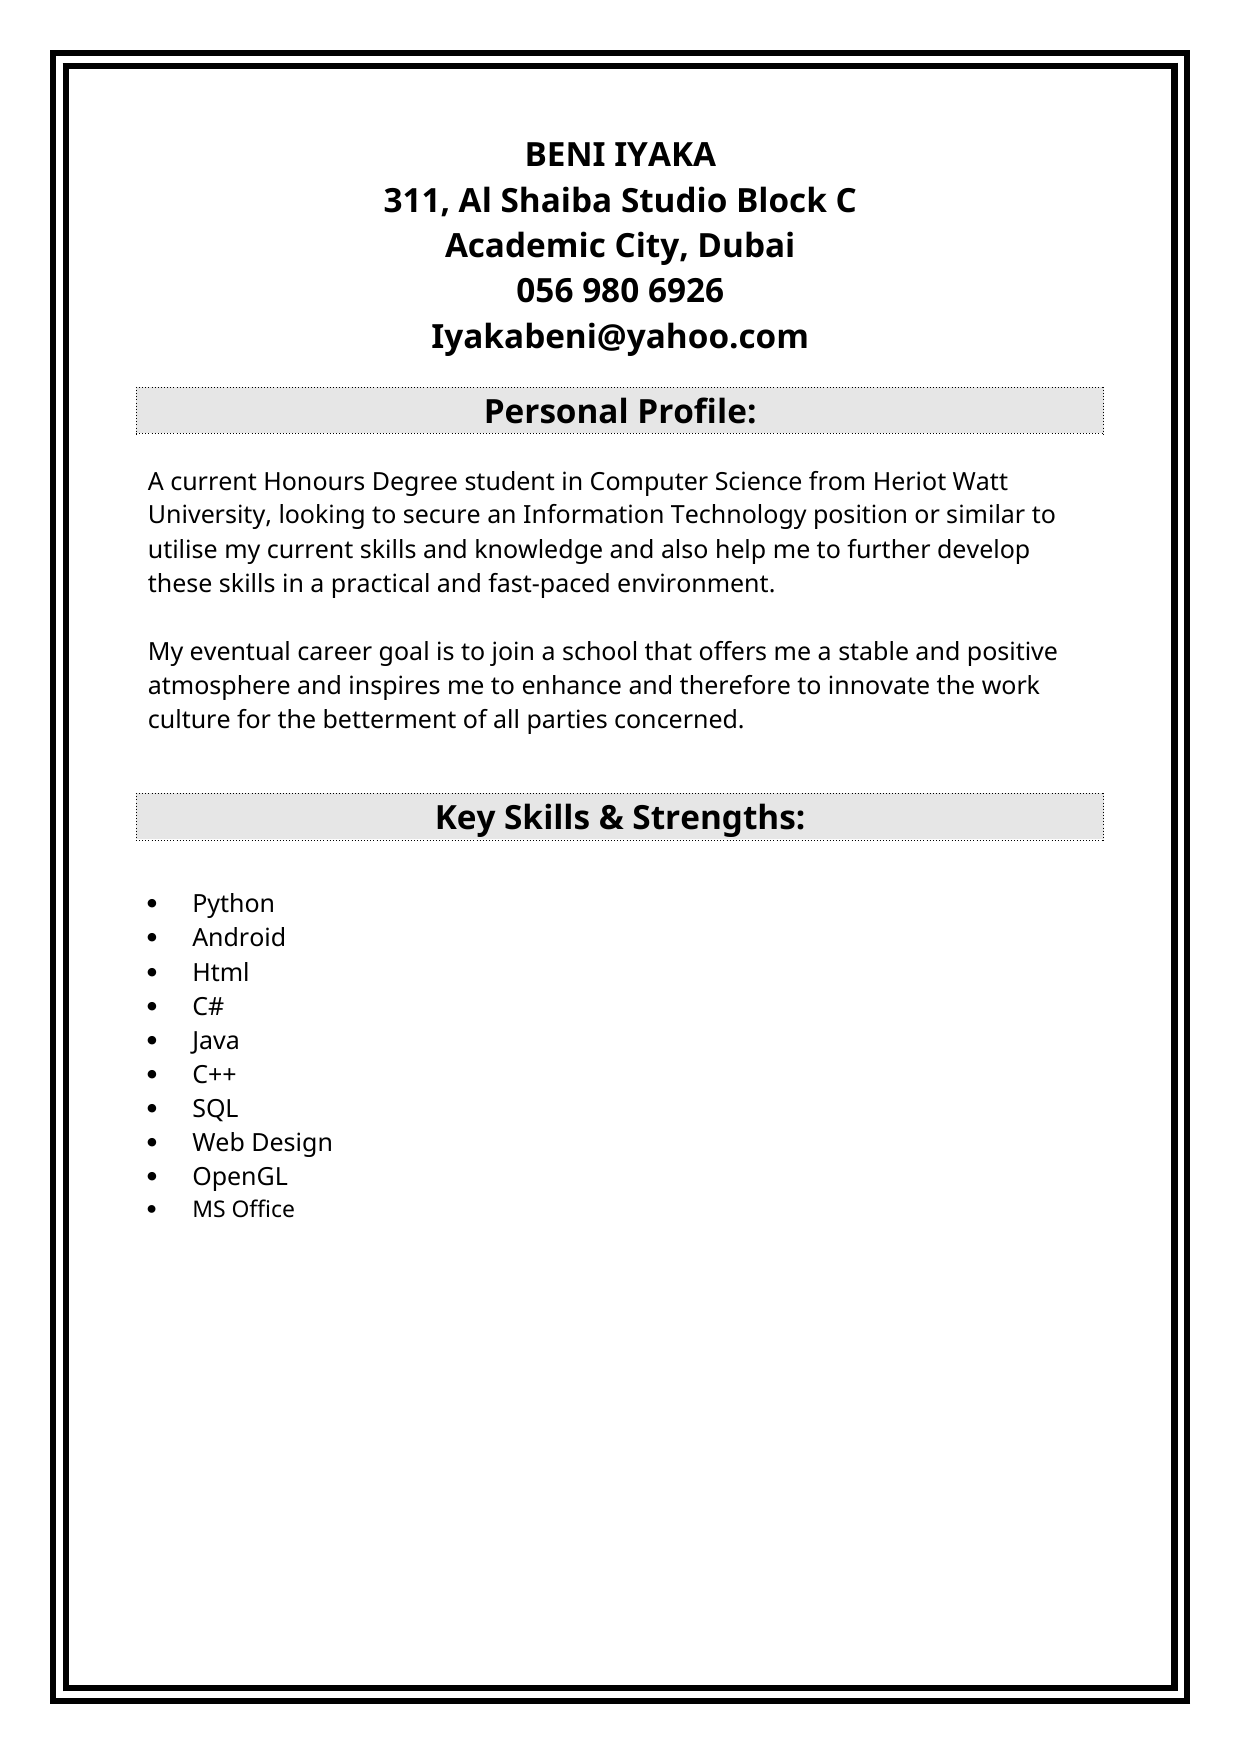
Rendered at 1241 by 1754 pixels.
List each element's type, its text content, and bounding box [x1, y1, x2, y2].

table_header Key Skills & Strengths: [136, 793, 1104, 839]
text A current Honours Degree student in Computer Science from Heriot Watt University, looking to secure an Information Technology position or similar to utilise my current skills and knowledge and also help me to further develop these skills in a practical and fast-paced environment. [148, 463, 1093, 599]
subtitle Web Design [148, 1124, 1093, 1158]
subtitle Android [148, 920, 1093, 954]
title 056 980 6926 [148, 267, 1093, 313]
subtitle Html [148, 954, 1093, 988]
subtitle C++ [148, 1056, 1093, 1090]
subtitle OpenGL [148, 1158, 1093, 1193]
subtitle Python [148, 886, 1093, 920]
subtitle SQL [148, 1090, 1093, 1124]
text My eventual career goal is to join a school that offers me a stable and positive atmosphere and inspires me to enhance and therefore to innovate the work culture for the betterment of all parties concerned. [148, 633, 1093, 736]
title Academic City, Dubai [148, 222, 1093, 267]
subtitle C# [148, 988, 1093, 1022]
title 311, Al Shaiba Studio Block C [148, 176, 1093, 222]
title Iyakabeni@yahoo.com [148, 313, 1093, 358]
title BENI IYAKA [148, 131, 1093, 176]
subtitle Java [148, 1022, 1093, 1056]
list MS Office [148, 1193, 1093, 1224]
table_header Personal Profile: [136, 387, 1104, 433]
